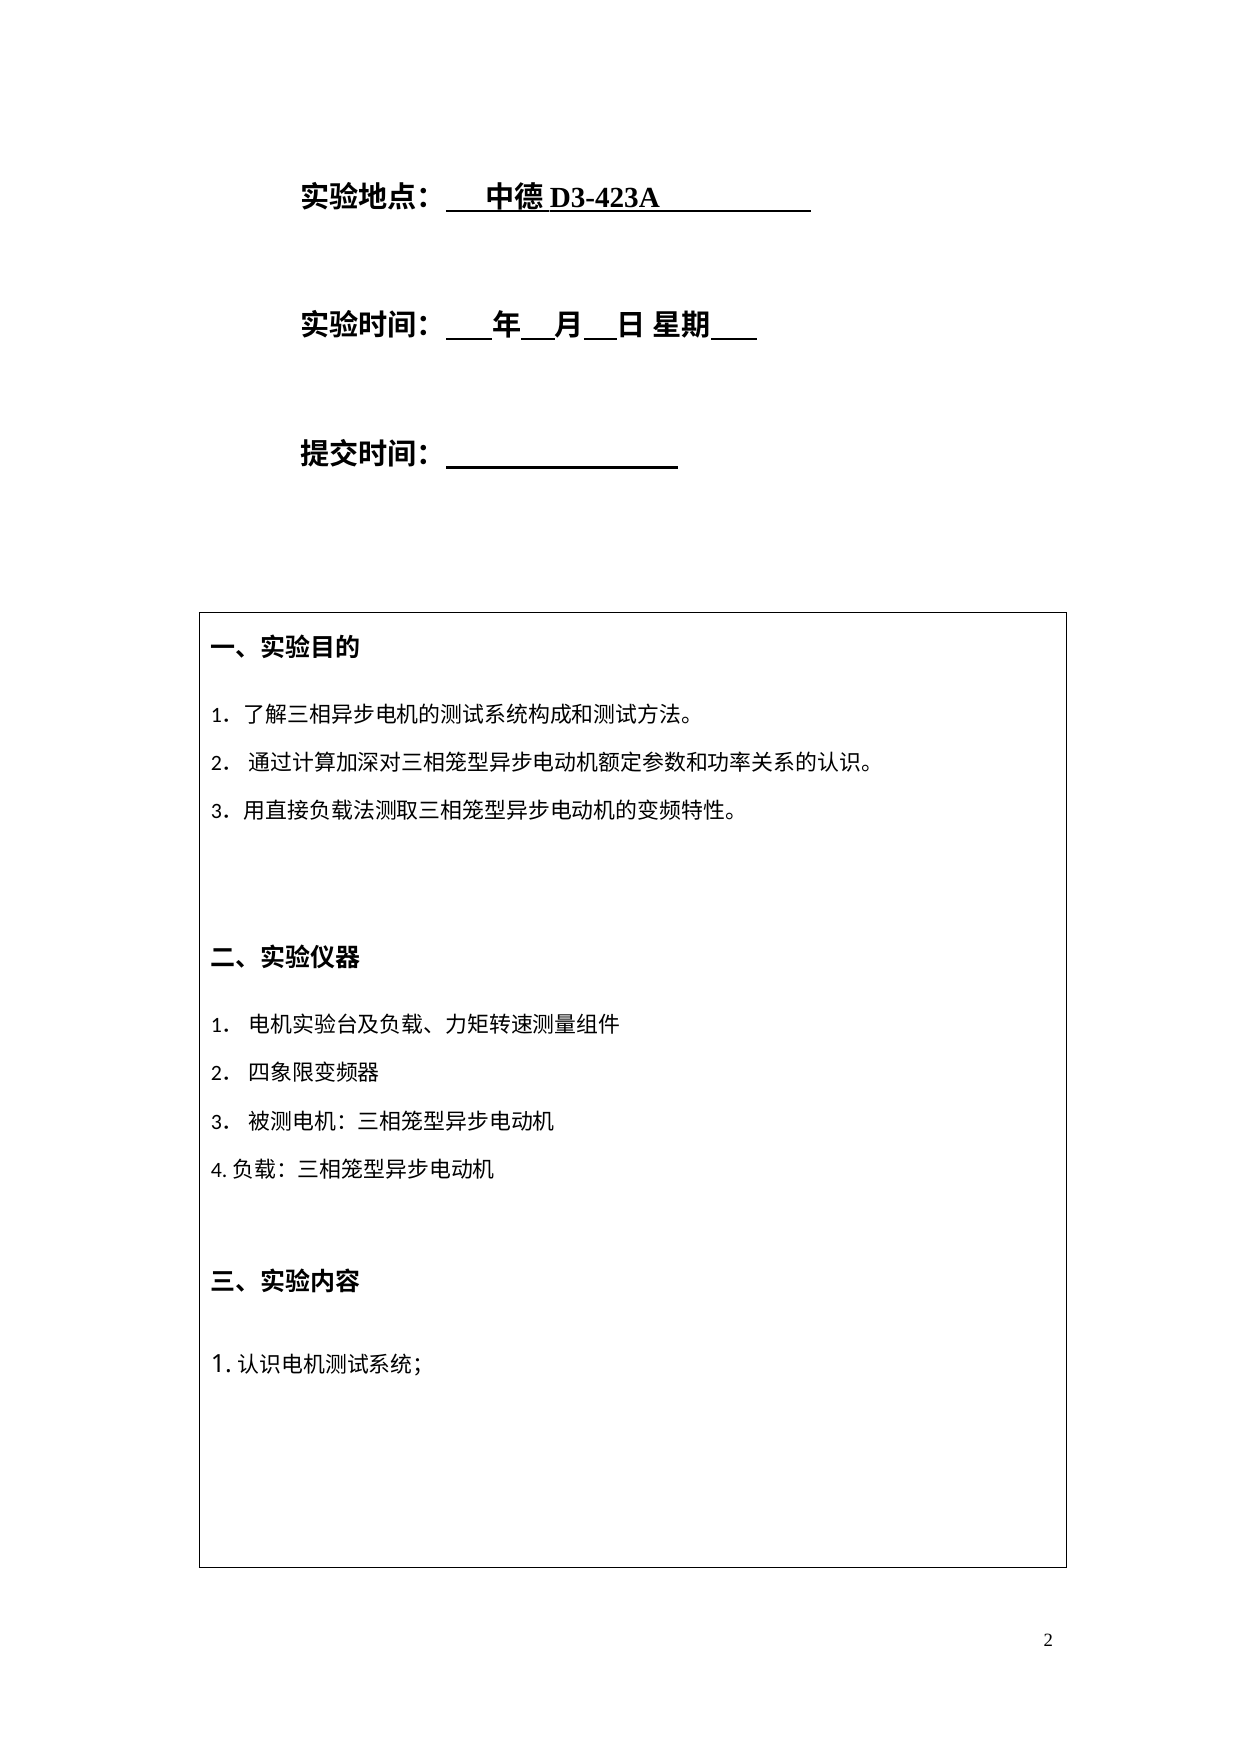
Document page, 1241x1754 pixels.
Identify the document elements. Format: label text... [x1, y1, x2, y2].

text 实验时间： 年 月 日 星期 [187, 290, 1053, 355]
text 提交时间： [281, 419, 1053, 484]
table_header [200, 613, 1066, 1567]
text 实验地点： 中德D3-423A [187, 162, 1053, 227]
